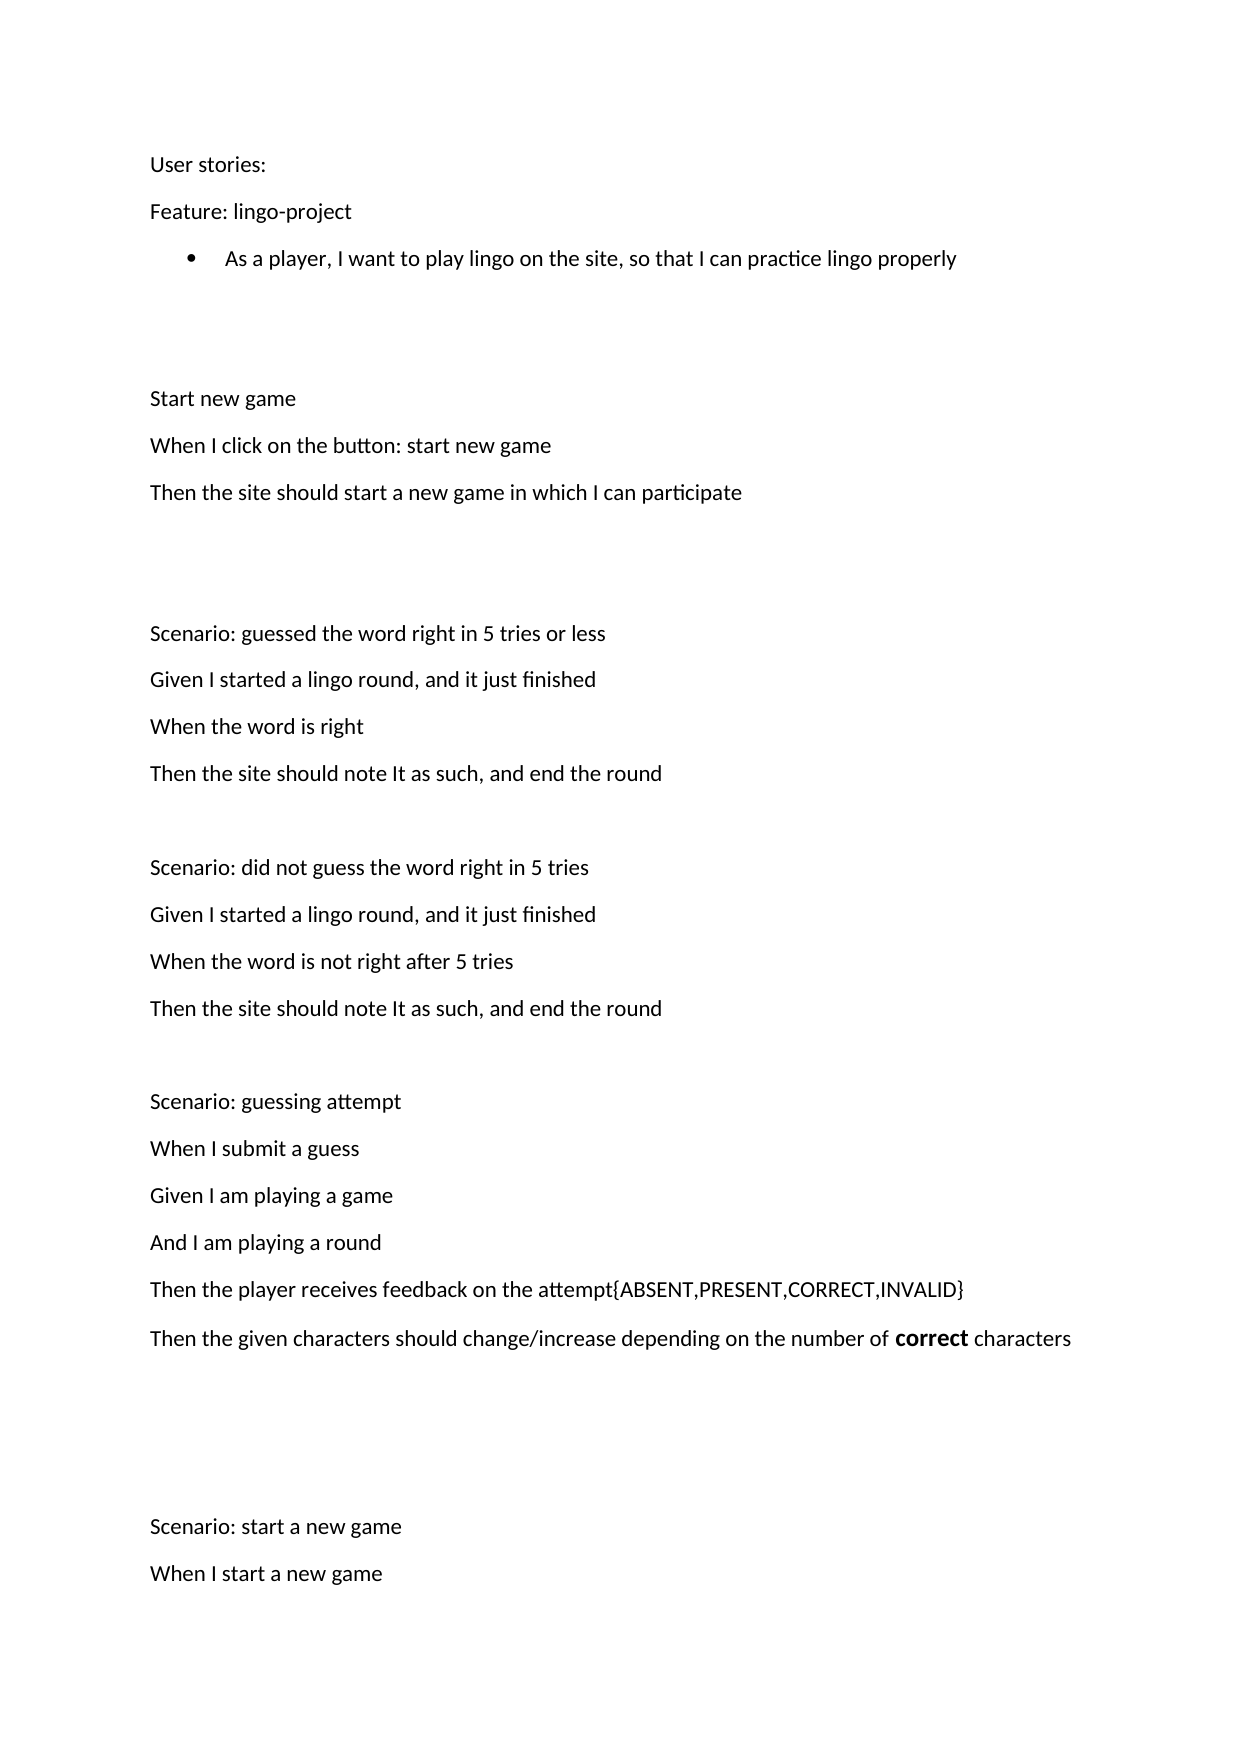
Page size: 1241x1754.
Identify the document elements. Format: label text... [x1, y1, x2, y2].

text Start new game [150, 384, 1090, 412]
text When I click on the button: start new game [150, 431, 1090, 459]
text When the word is right [150, 712, 1090, 741]
text Scenario: did not guess the word right in 5 tries [150, 853, 1090, 881]
text Then the site should note It as such, and end the round [150, 994, 1090, 1022]
text Then the site should start a new game in which I can participate [150, 478, 1090, 506]
list As a player, I want to play lingo on the site, so that I can practice lingo properly [187, 244, 1090, 272]
text Then the site should note It as such, and end the round [150, 759, 1090, 787]
text Scenario: guessed the word right in 5 tries or less [150, 619, 1090, 647]
text And I am playing a round [150, 1228, 1090, 1256]
text When the word is not right after 5 tries [150, 947, 1090, 975]
text Given I started a lingo round, and it just finished [150, 666, 1090, 694]
text When I submit a guess [150, 1134, 1090, 1162]
text When I start a new game [150, 1559, 1090, 1587]
text User stories: [150, 150, 1090, 178]
text Scenario: start a new game [150, 1512, 1090, 1540]
text Given I started a lingo round, and it just finished [150, 900, 1090, 928]
text Scenario: guessing attempt [150, 1087, 1090, 1116]
text Given I am playing a game [150, 1181, 1090, 1209]
text Then the given characters should change/increase depending on the number of correct characters [150, 1322, 1090, 1352]
text Then the player receives feedback on the attempt{ABSENT,PRESENT,CORRECT,INVALID} [150, 1275, 1090, 1303]
text Feature: lingo-project [150, 197, 1090, 225]
